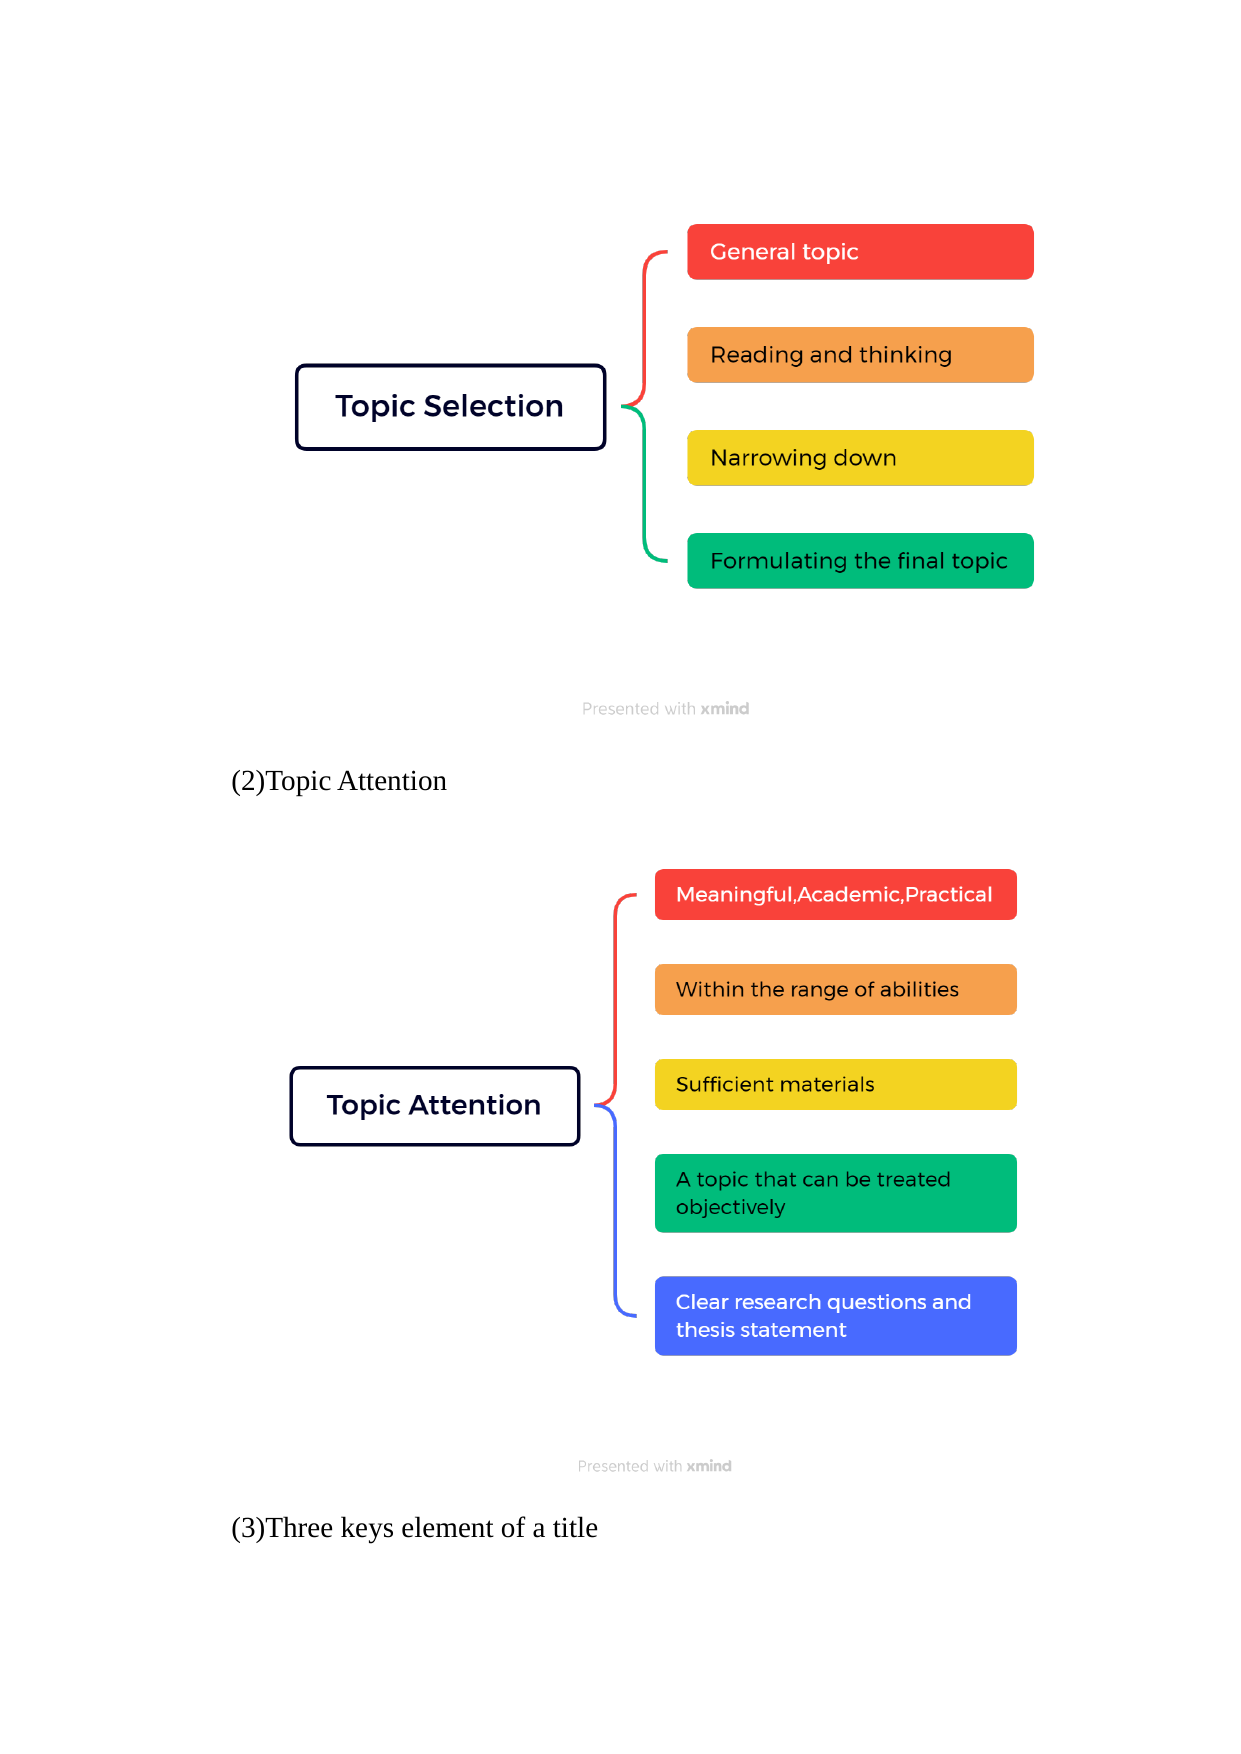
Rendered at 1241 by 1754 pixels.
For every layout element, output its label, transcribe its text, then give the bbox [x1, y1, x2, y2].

picture [231, 812, 1075, 1494]
picture [231, 162, 1097, 739]
text (3)Three keys element of a title [187, 1494, 1053, 1559]
text (2)Topic Attention [187, 747, 1053, 812]
